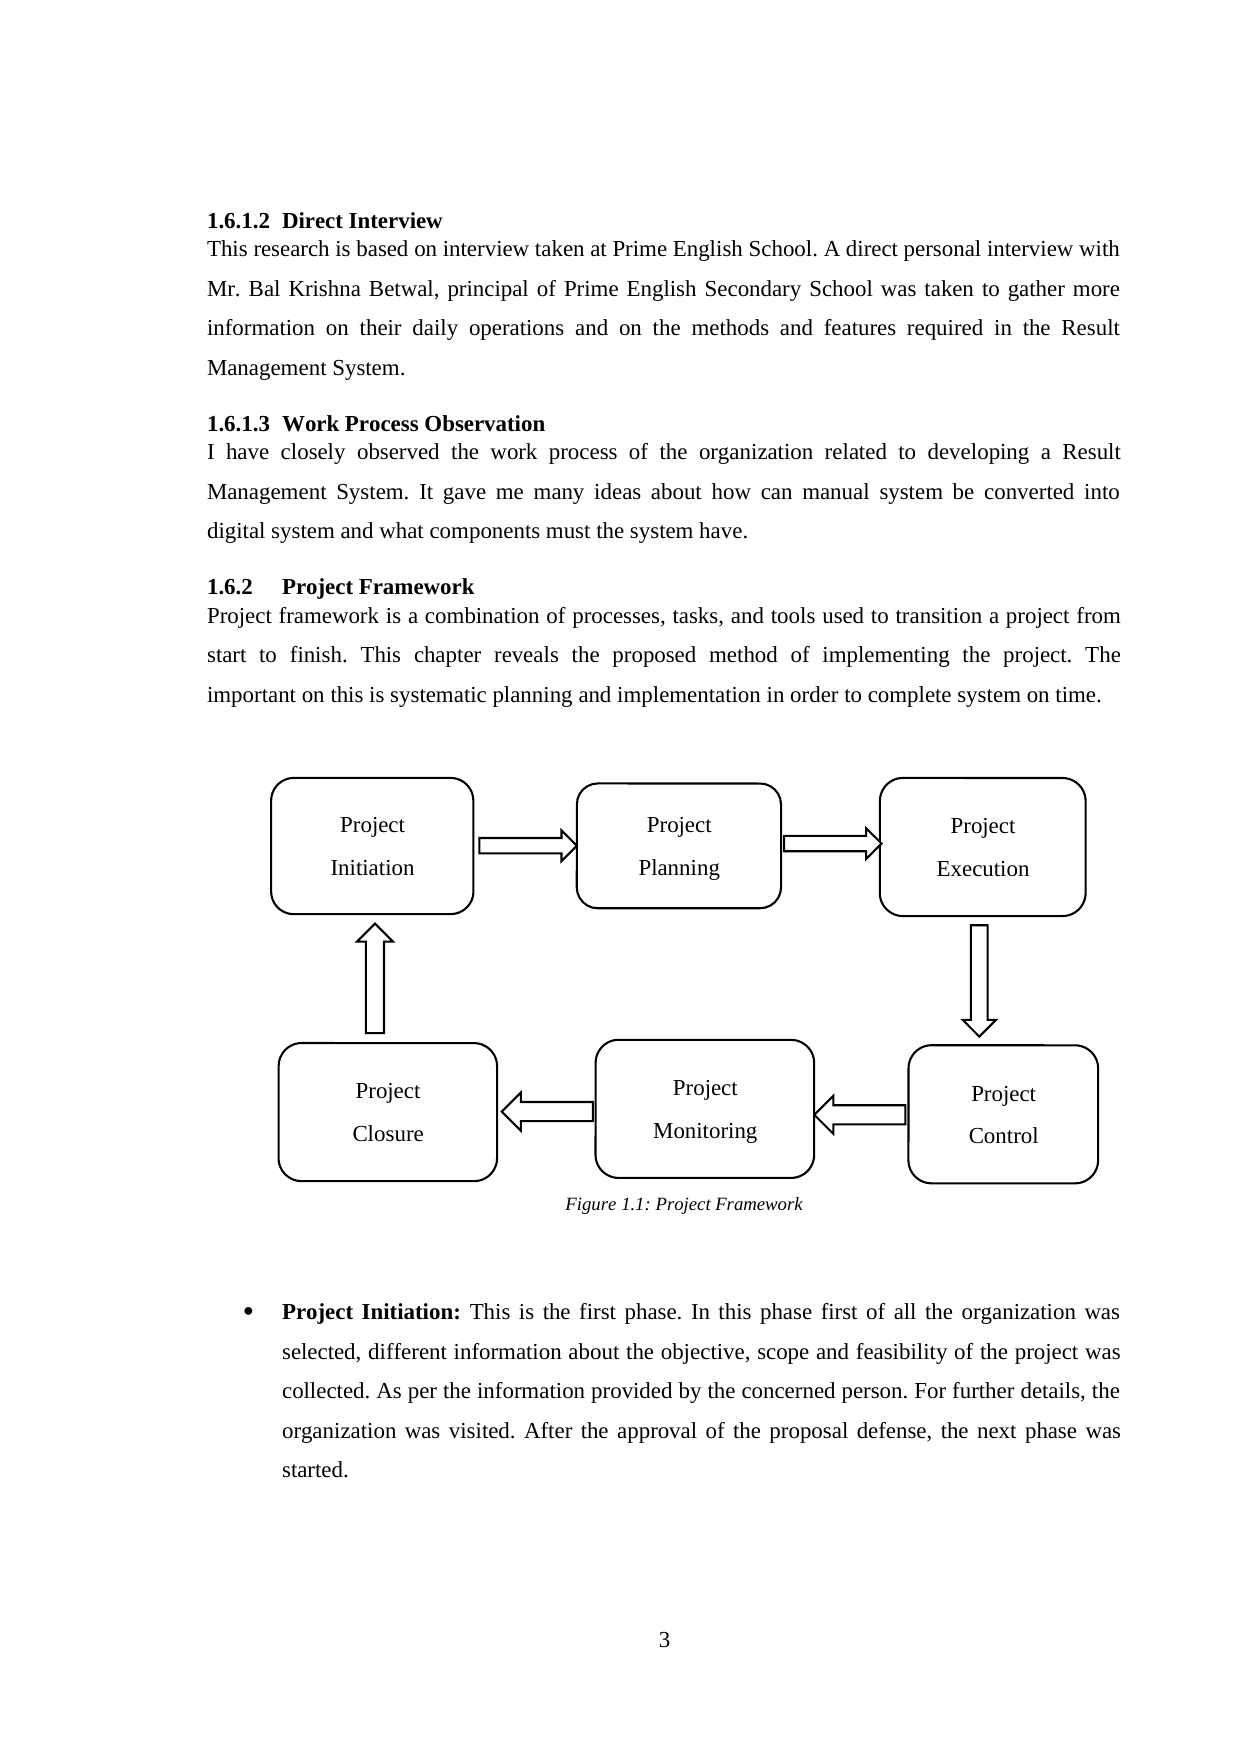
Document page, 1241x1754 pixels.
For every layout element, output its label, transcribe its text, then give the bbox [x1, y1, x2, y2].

text I have closely observed the work process of the organization related to developing a Result Management System. It gave me many ideas about how can manual system be converted into digital system and what components must the system have. [207, 438, 1122, 543]
subtitle Project Framework [207, 573, 1122, 600]
text Project framework is a combination of processes, tasks, and tools used to transition a project from start to finish. This chapter reveals the proposed method of implementing the project. The important on this is systematic planning and implementation in order to complete system on time. [207, 602, 1122, 707]
subtitle Direct Interview [207, 207, 1122, 233]
subtitle Work Process Observation [207, 410, 1122, 436]
text This research is based on interview taken at Prime English School. A direct personal interview with Mr. Bal Krishna Betwal, principal of Prime English Secondary School was taken to gather more information on their daily operations and on the methods and features required in the Result Management System. [207, 235, 1122, 380]
list Project Initiation: This is the first phase. In this phase first of all the organization was selected, different information about the objective, scope and feasibility of the project was collected. As per the information provided by the concerned person. For further details, the organization was visited. After the approval of the proposal defense, the next phase was started. [244, 1298, 1122, 1483]
